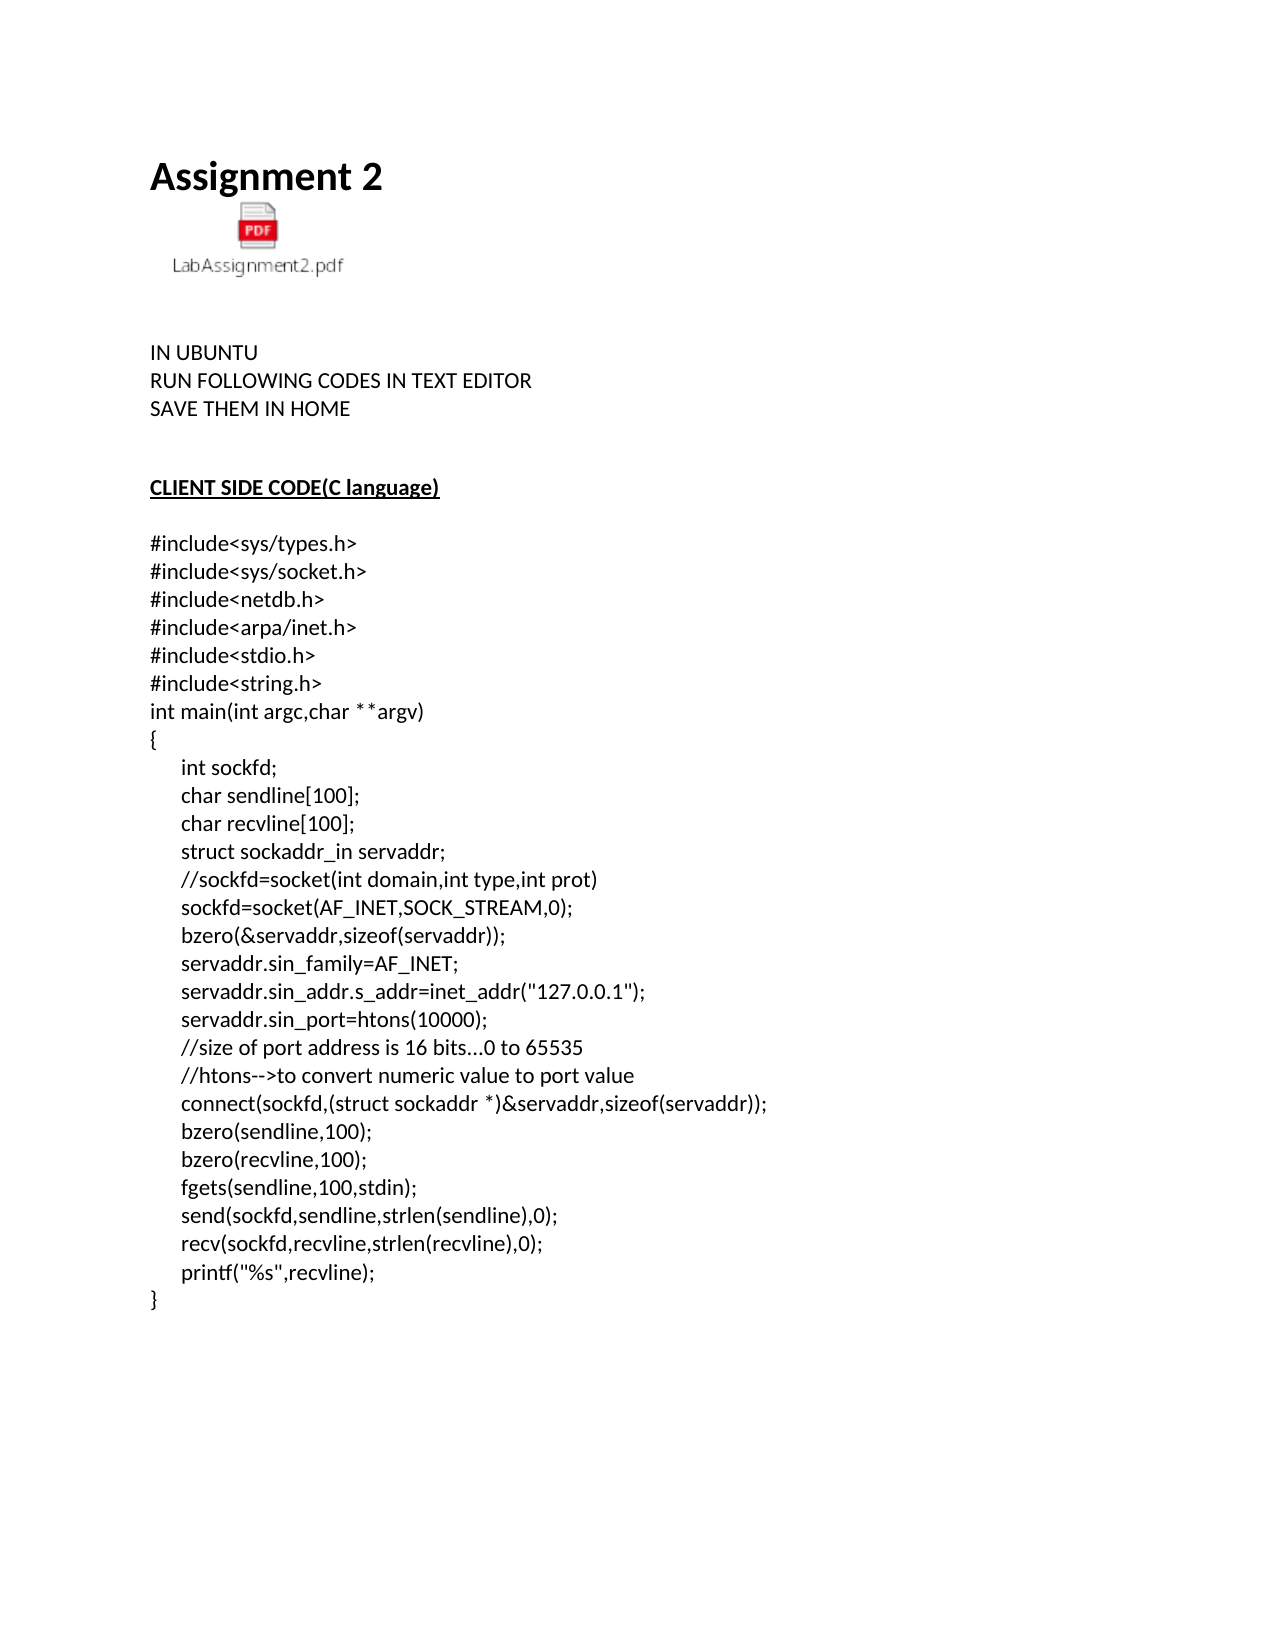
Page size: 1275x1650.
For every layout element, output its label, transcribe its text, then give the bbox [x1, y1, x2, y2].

text servaddr.sin_family=AF_INET; [150, 949, 1125, 977]
text fgets(sendline,100,stdin); [150, 1173, 1125, 1202]
text } [150, 1286, 1125, 1314]
text #include<string.h> [150, 669, 1125, 697]
text char recvline[100]; [150, 809, 1125, 837]
text struct sockaddr_in servaddr; [150, 837, 1125, 865]
text #include<arpa/inet.h> [150, 613, 1125, 641]
text //size of port address is 16 bits...0 to 65535 [150, 1033, 1125, 1061]
text printf("%s",recvline); [150, 1258, 1125, 1286]
text #include<sys/socket.h> [150, 557, 1125, 585]
text IN UBUNTU [150, 338, 1125, 366]
text send(sockfd,sendline,strlen(sendline),0); [150, 1202, 1125, 1229]
text bzero(&servaddr,sizeof(servaddr)); [150, 921, 1125, 949]
text RUN FOLLOWING CODES IN TEXT EDITOR [150, 366, 1125, 394]
text servaddr.sin_addr.s_addr=inet_addr("127.0.0.1"); [150, 977, 1125, 1005]
text char sendline[100]; [150, 781, 1125, 809]
text int main(int argc,char **argv) [150, 697, 1125, 725]
text //htons-->to convert numeric value to port value [150, 1061, 1125, 1089]
text #include<sys/types.h> [150, 529, 1125, 557]
text bzero(recvline,100); [150, 1146, 1125, 1173]
text recv(sockfd,recvline,strlen(recvline),0); [150, 1229, 1125, 1258]
text servaddr.sin_port=htons(10000); [150, 1005, 1125, 1033]
text { [150, 725, 1125, 753]
text bzero(sendline,100); [150, 1117, 1125, 1146]
text sockfd=socket(AF_INET,SOCK_STREAM,0); [150, 893, 1125, 921]
text SAVE THEM IN HOME [150, 394, 1125, 422]
text connect(sockfd,(struct sockaddr *)&servaddr,sizeof(servaddr)); [150, 1089, 1125, 1117]
text CLIENT SIDE CODE(C language) [150, 473, 1125, 501]
text #include<netdb.h> [150, 585, 1125, 613]
text int sockfd; [150, 753, 1125, 781]
text Assignment 2 [150, 150, 1125, 201]
text //sockfd=socket(int domain,int type,int prot) [150, 865, 1125, 893]
text #include<stdio.h> [150, 641, 1125, 669]
